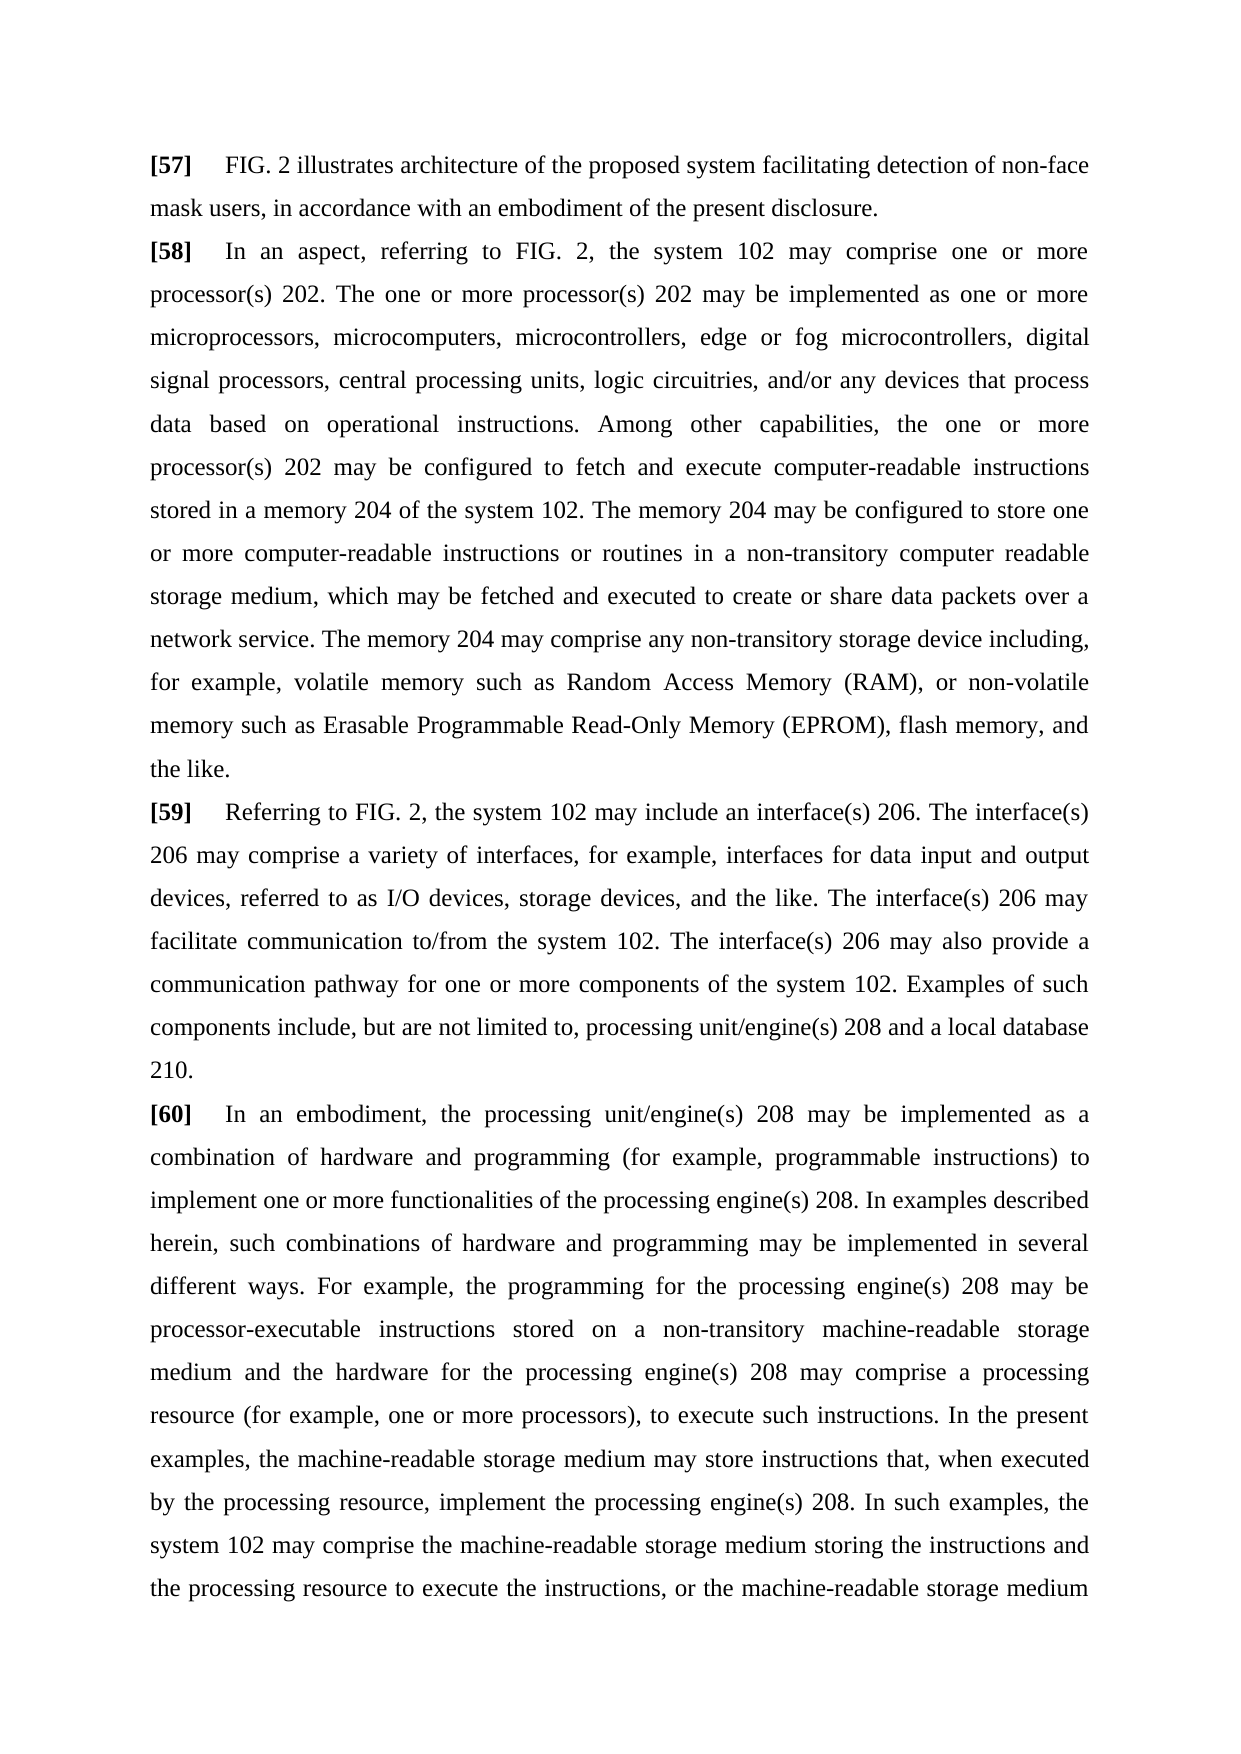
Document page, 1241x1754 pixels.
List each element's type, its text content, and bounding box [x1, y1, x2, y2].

list Referring to FIG. 2, the system 102 may include an interface(s) 206. The interface(s) 206 may comprise a variety of interfaces, for example, interfaces for data input and output devices, referred to as I/O devices, storage devices, and the like. The interface(s) 206 may facilitate communication to/from the system 102. The interface(s) 206 may also provide a communication pathway for one or more components of the system 102. Examples of such components include, but are not limited to, processing unit/engine(s) 208 and a local database 210. [150, 797, 1090, 1084]
list FIG. 2 illustrates architecture of the proposed system facilitating detection of non-face mask users, in accordance with an embodiment of the present disclosure. [150, 150, 1090, 222]
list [150, 1099, 1090, 1602]
list In an aspect, referring to FIG. 2, the system 102 may comprise one or more processor(s) 202. The one or more processor(s) 202 may be implemented as one or more microprocessors, microcomputers, microcontrollers, edge or fog microcontrollers, digital signal processors, central processing units, logic circuitries, and/or any devices that process data based on operational instructions. Among other capabilities, the one or more processor(s) 202 may be configured to fetch and execute computer-readable instructions stored in a memory 204 of the system 102. The memory 204 may be configured to store one or more computer-readable instructions or routines in a non-transitory computer readable storage medium, which may be fetched and executed to create or share data packets over a network service. The memory 204 may comprise any non-transitory storage device including, for example, volatile memory such as Random Access Memory (RAM), or non-volatile memory such as Erasable Programmable Read-Only Memory (EPROM), flash memory, and the like. [150, 236, 1090, 782]
